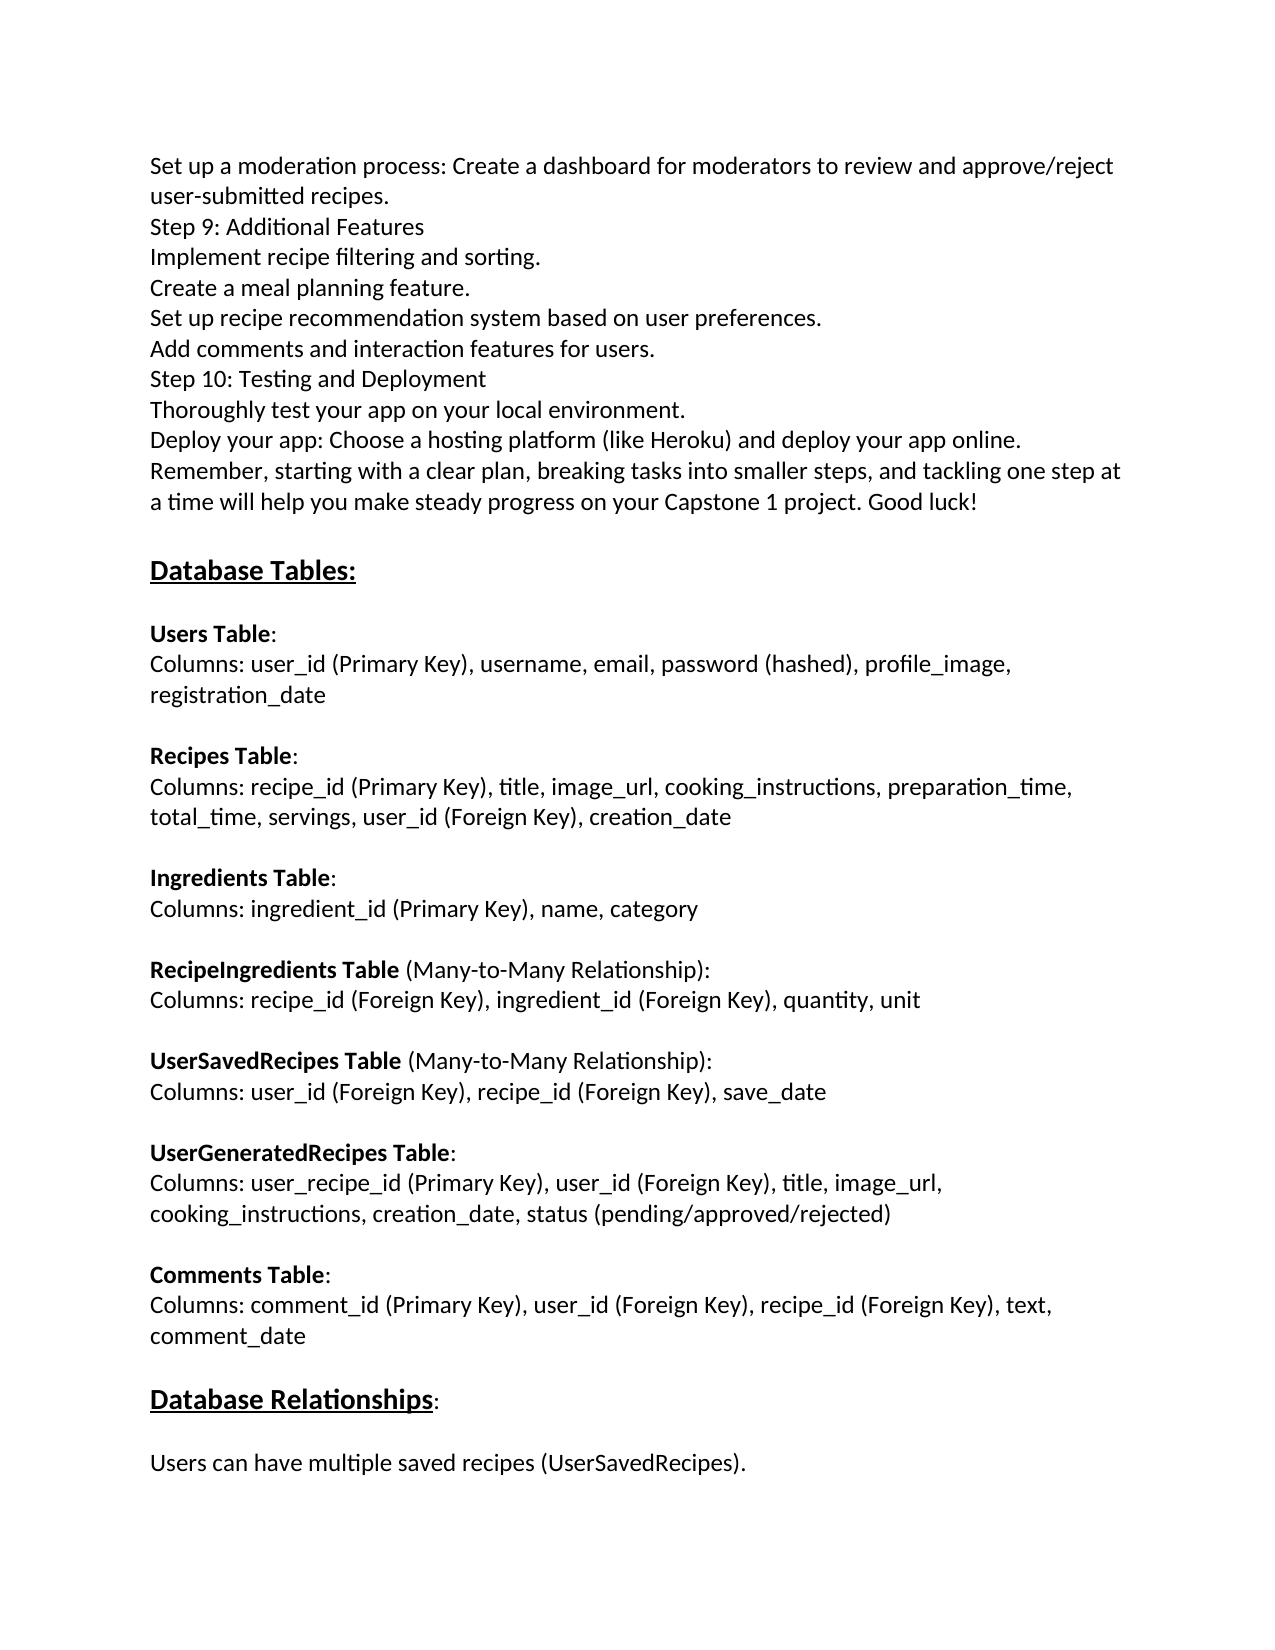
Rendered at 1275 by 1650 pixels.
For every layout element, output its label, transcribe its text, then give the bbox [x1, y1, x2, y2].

text Columns: comment_id (Primary Key), user_id (Foreign Key), recipe_id (Foreign Key), text, comment_date [150, 1289, 1125, 1351]
text Users Table: [150, 618, 1125, 648]
text Thoroughly test your app on your local environment. [150, 394, 1125, 425]
text Comments Table: [150, 1259, 1125, 1289]
text Ingredients Table: [150, 862, 1125, 893]
text Create a meal planning feature. [150, 272, 1125, 303]
text Remember, starting with a clear plan, breaking tasks into smaller steps, and tackling one step at a time will help you make steady progress on your Capstone 1 project. Good luck! [150, 455, 1125, 516]
text Columns: recipe_id (Primary Key), title, image_url, cooking_instructions, preparation_time, total_time, servings, user_id (Foreign Key), creation_date [150, 771, 1125, 832]
text Recipes Table: [150, 740, 1125, 771]
text Columns: ingredient_id (Primary Key), name, category [150, 893, 1125, 923]
text Step 10: Testing and Deployment [150, 364, 1125, 394]
text Database Relationships: [150, 1381, 1125, 1417]
text UserGeneratedRecipes Table: [150, 1137, 1125, 1167]
text Set up recipe recommendation system based on user preferences. [150, 303, 1125, 333]
text RecipeIngredients Table (Many-to-Many Relationship): [150, 954, 1125, 984]
text Add comments and interaction features for users. [150, 333, 1125, 364]
text Columns: user_id (Foreign Key), recipe_id (Foreign Key), save_date [150, 1076, 1125, 1106]
text Users can have multiple saved recipes (UserSavedRecipes). [150, 1447, 1125, 1478]
text Database Tables: [150, 552, 1125, 587]
text Columns: user_id (Primary Key), username, email, password (hashed), profile_image, registration_date [150, 648, 1125, 709]
text Step 9: Additional Features [150, 211, 1125, 242]
text Columns: recipe_id (Foreign Key), ingredient_id (Foreign Key), quantity, unit [150, 984, 1125, 1015]
text Deploy your app: Choose a hosting platform (like Heroku) and deploy your app online. [150, 425, 1125, 455]
text UserSavedRecipes Table (Many-to-Many Relationship): [150, 1045, 1125, 1076]
text Columns: user_recipe_id (Primary Key), user_id (Foreign Key), title, image_url, cooking_instructions, creation_date, status (pending/approved/rejected) [150, 1167, 1125, 1228]
text Implement recipe filtering and sorting. [150, 242, 1125, 272]
text Set up a moderation process: Create a dashboard for moderators to review and approve/reject user-submitted recipes. [150, 150, 1125, 211]
